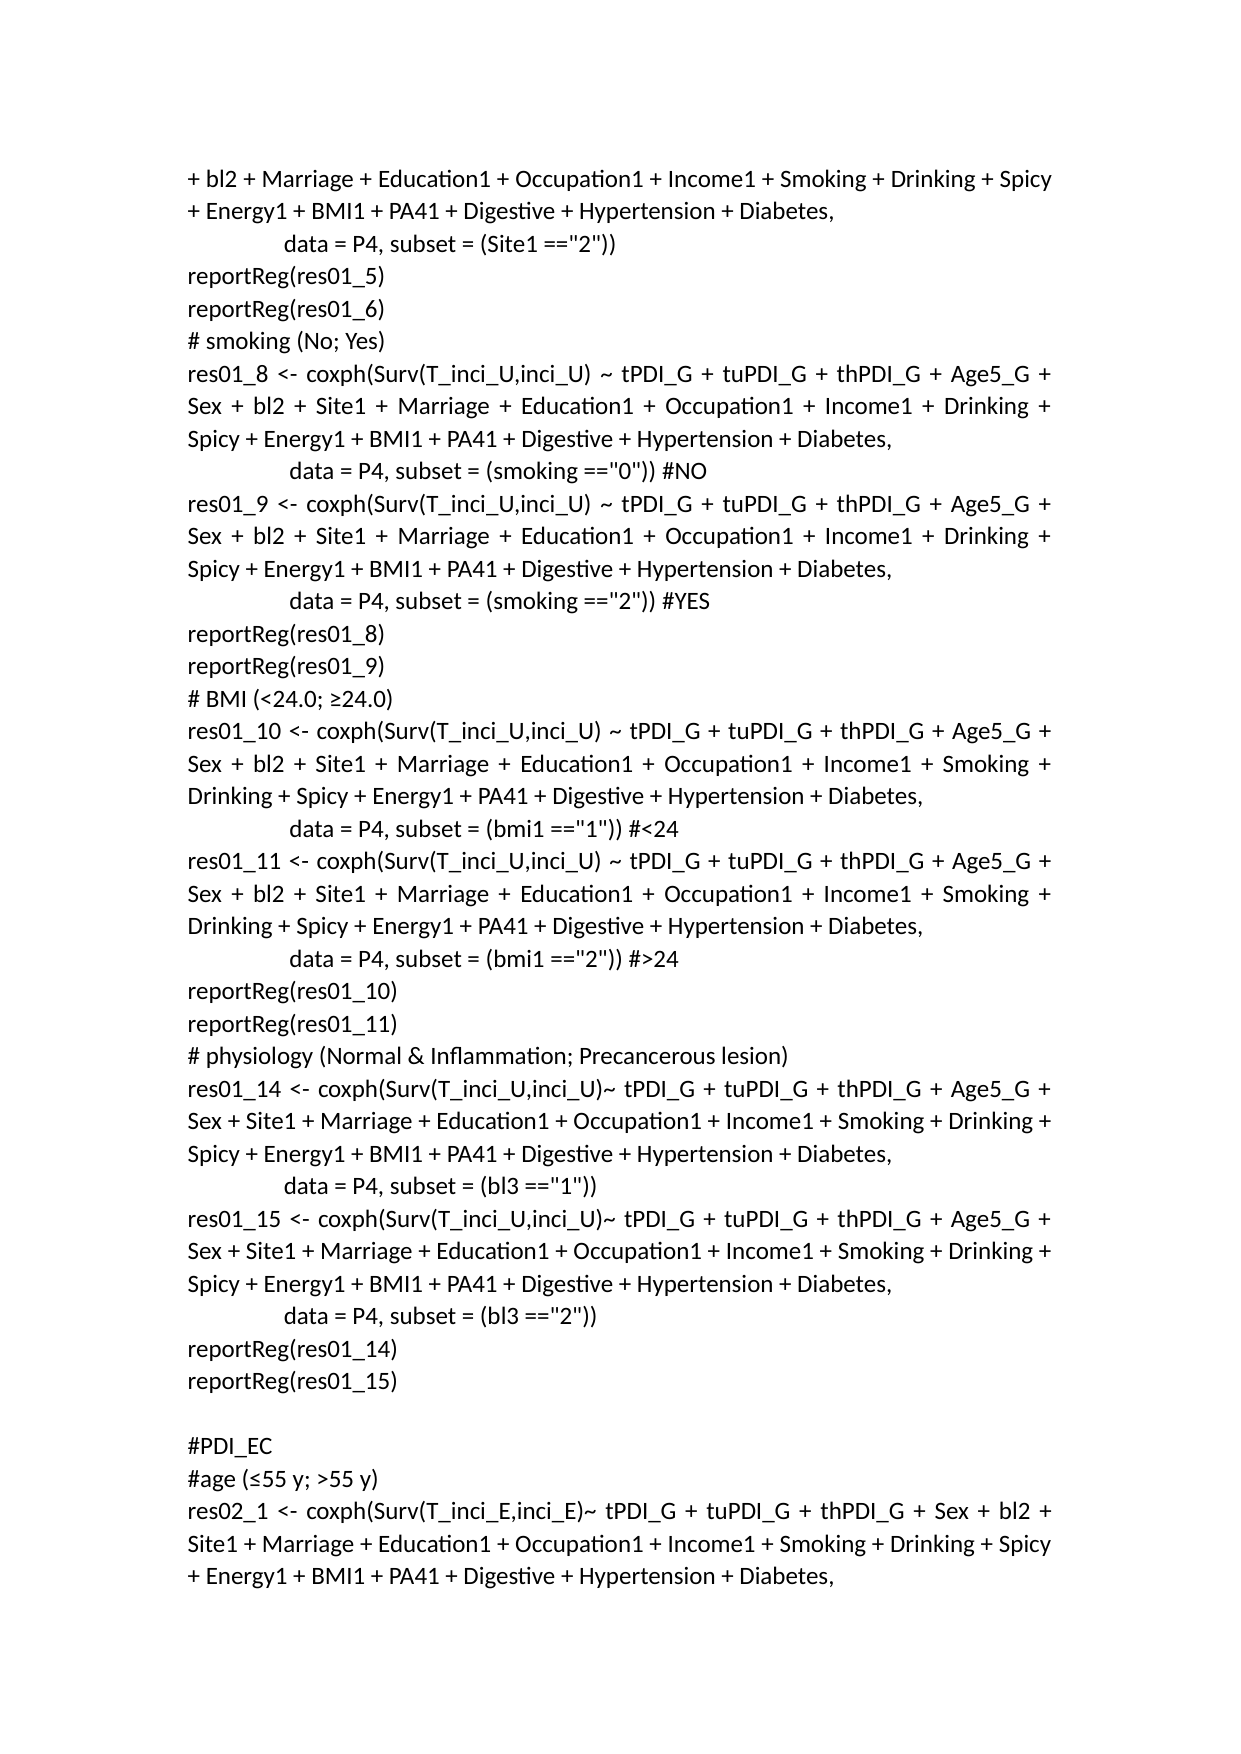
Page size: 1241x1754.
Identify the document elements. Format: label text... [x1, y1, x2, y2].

text res01_11 <- coxph(Surv(T_inci_U,inci_U) ~ tPDI_G + tuPDI_G + thPDI_G + Age5_G + Sex + bl2 + Site1 + Marriage + Education1 + Occupation1 + Income1 + Smoking + Drinking + Spicy + Energy1 + PA41 + Digestive + Hypertension + Diabetes, [187, 844, 1053, 942]
text res01_8 <- coxph(Surv(T_inci_U,inci_U) ~ tPDI_G + tuPDI_G + thPDI_G + Age5_G + Sex + bl2 + Site1 + Marriage + Education1 + Occupation1 + Income1 + Drinking + Spicy + Energy1 + BMI1 + PA41 + Digestive + Hypertension + Diabetes, [187, 357, 1053, 454]
text reportReg(res01_11) [187, 1007, 1053, 1039]
text #age (≤55 y; >55 y) [187, 1462, 1053, 1494]
text res01_10 <- coxph(Surv(T_inci_U,inci_U) ~ tPDI_G + tuPDI_G + thPDI_G + Age5_G + Sex + bl2 + Site1 + Marriage + Education1 + Occupation1 + Income1 + Smoking + Drinking + Spicy + Energy1 + PA41 + Digestive + Hypertension + Diabetes, [187, 714, 1053, 812]
text reportReg(res01_9) [187, 649, 1053, 682]
text reportReg(res01_10) [187, 974, 1053, 1007]
text #PDI_EC [187, 1429, 1053, 1462]
text data = P4, subset = (smoking =="0")) #NO [187, 454, 1053, 487]
text data = P4, subset = (bmi1 =="1")) #<24 [187, 812, 1053, 844]
text # physiology (Normal & Inflammation; Precancerous lesion) [187, 1039, 1053, 1072]
text data = P4, subset = (bl3 =="1")) [187, 1169, 1053, 1202]
text data = P4, subset = (bl3 =="2")) [187, 1299, 1053, 1332]
text reportReg(res01_6) [187, 292, 1053, 324]
text # BMI (<24.0; ≥24.0) [187, 682, 1053, 714]
text data = P4, subset = (bmi1 =="2")) #>24 [187, 942, 1053, 974]
text data = P4, subset = (Site1 =="2")) [187, 227, 1053, 259]
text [187, 162, 1053, 227]
text reportReg(res01_8) [187, 617, 1053, 649]
text reportReg(res01_15) [187, 1364, 1053, 1397]
text # smoking (No; Yes) [187, 324, 1053, 357]
text res01_14 <- coxph(Surv(T_inci_U,inci_U)~ tPDI_G + tuPDI_G + thPDI_G + Age5_G + Sex + Site1 + Marriage + Education1 + Occupation1 + Income1 + Smoking + Drinking + Spicy + Energy1 + BMI1 + PA41 + Digestive + Hypertension + Diabetes, [187, 1072, 1053, 1169]
text res01_9 <- coxph(Surv(T_inci_U,inci_U) ~ tPDI_G + tuPDI_G + thPDI_G + Age5_G + Sex + bl2 + Site1 + Marriage + Education1 + Occupation1 + Income1 + Drinking + Spicy + Energy1 + BMI1 + PA41 + Digestive + Hypertension + Diabetes, [187, 487, 1053, 584]
text res01_15 <- coxph(Surv(T_inci_U,inci_U)~ tPDI_G + tuPDI_G + thPDI_G + Age5_G + Sex + Site1 + Marriage + Education1 + Occupation1 + Income1 + Smoking + Drinking + Spicy + Energy1 + BMI1 + PA41 + Digestive + Hypertension + Diabetes, [187, 1202, 1053, 1299]
text res02_1 <- coxph(Surv(T_inci_E,inci_E)~ tPDI_G + tuPDI_G + thPDI_G + Sex + bl2 + Site1 + Marriage + Education1 + Occupation1 + Income1 + Smoking + Drinking + Spicy + Energy1 + BMI1 + PA41 + Digestive + Hypertension + Diabetes, [187, 1494, 1053, 1592]
text reportReg(res01_5) [187, 259, 1053, 292]
text data = P4, subset = (smoking =="2")) #YES [187, 584, 1053, 617]
text reportReg(res01_14) [187, 1332, 1053, 1364]
